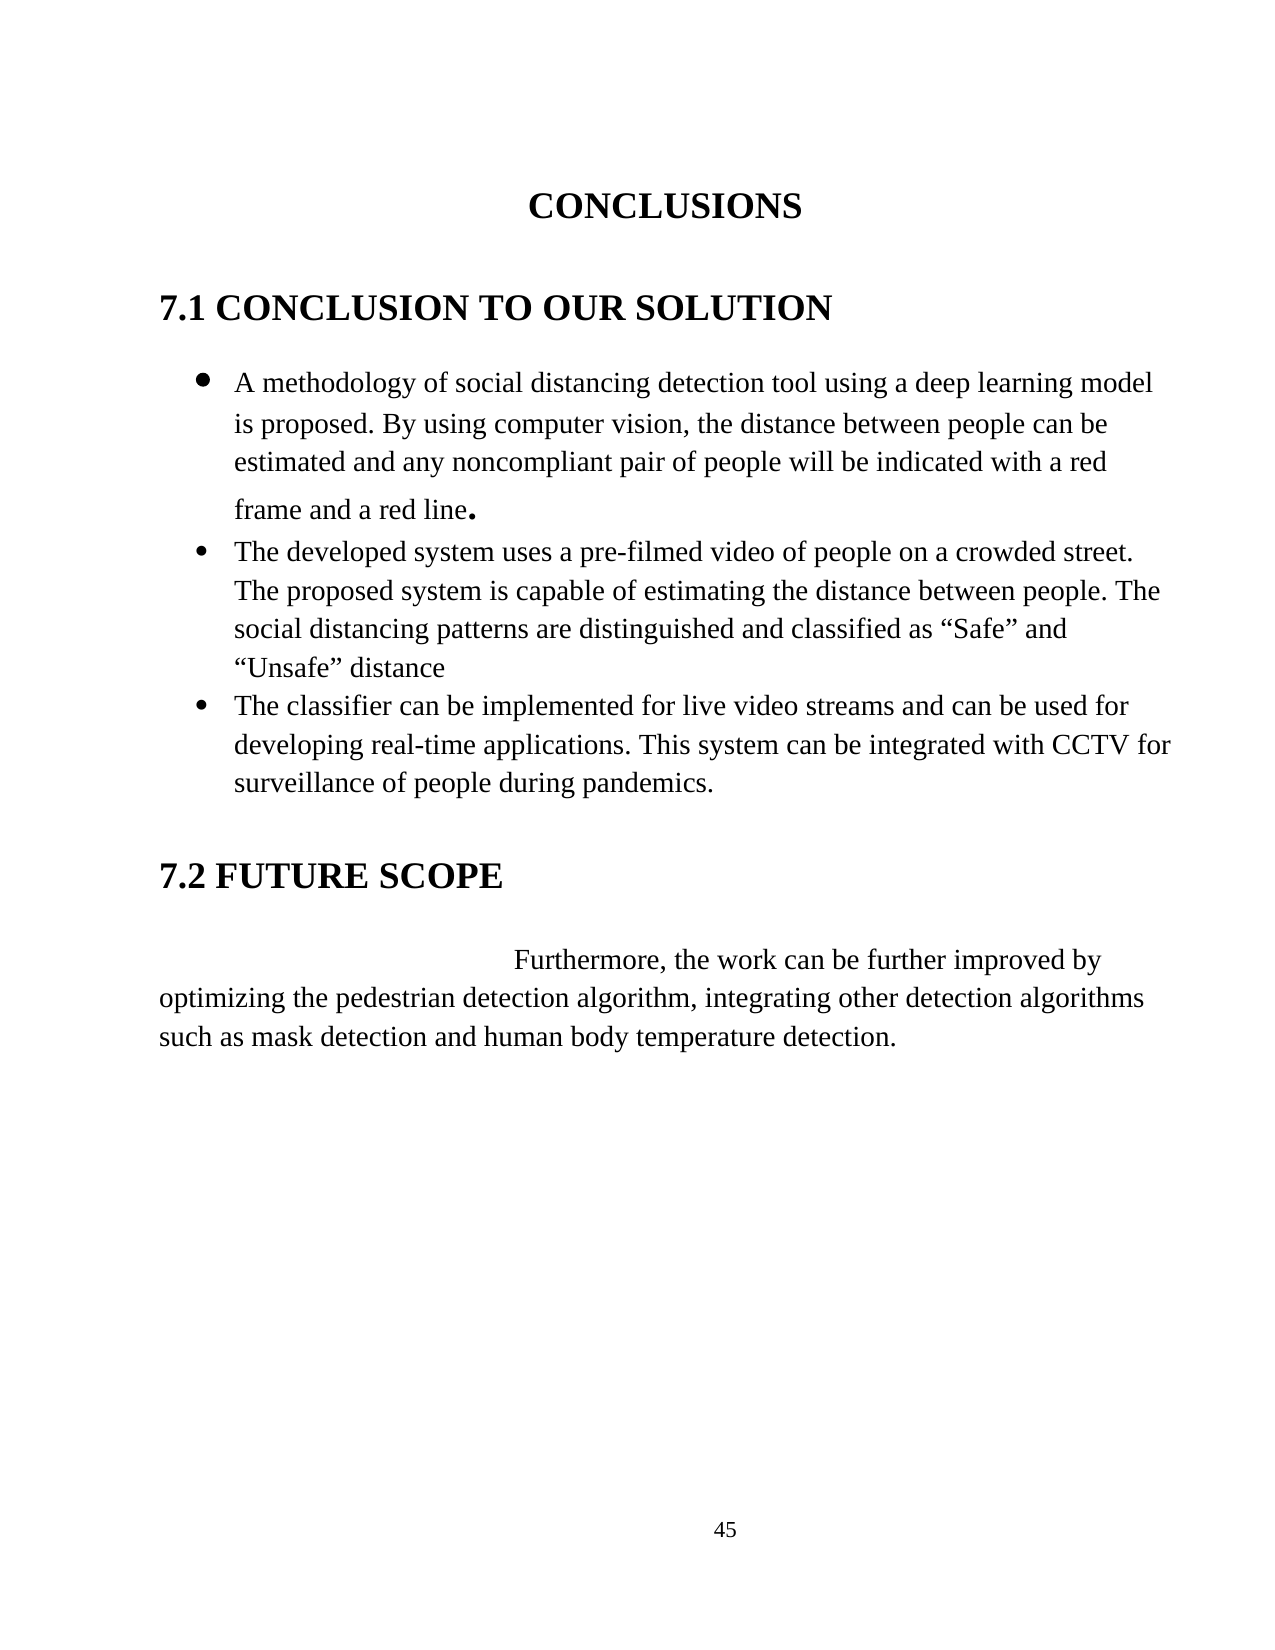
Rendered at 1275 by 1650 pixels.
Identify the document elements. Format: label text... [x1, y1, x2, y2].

text Furthermore, the work can be further improved by optimizing the pedestrian detection algorithm, integrating other detection algorithms such as mask detection and human body temperature detection. [159, 942, 1171, 1052]
text CONCLUSIONS [159, 184, 1171, 227]
list A methodology of social distancing detection tool using a deep learning model is proposed. By using computer vision, the distance between people can be estimated and any noncompliant pair of people will be indicated with a red frame and a red line. [196, 366, 1171, 528]
list The classifier can be implemented for live video streams and can be used for developing real-time applications. This system can be integrated with CCTV for surveillance of people during pandemics. [196, 688, 1171, 799]
text 7.1 CONCLUSION TO OUR SOLUTION [159, 296, 1171, 327]
list The developed system uses a pre-filmed video of people on a crowded street. The proposed system is capable of estimating the distance between people. The social distancing patterns are distinguished and classified as “Safe” and “Unsafe” distance [196, 534, 1171, 683]
text 7.2 FUTURE SCOPE [159, 854, 1171, 897]
